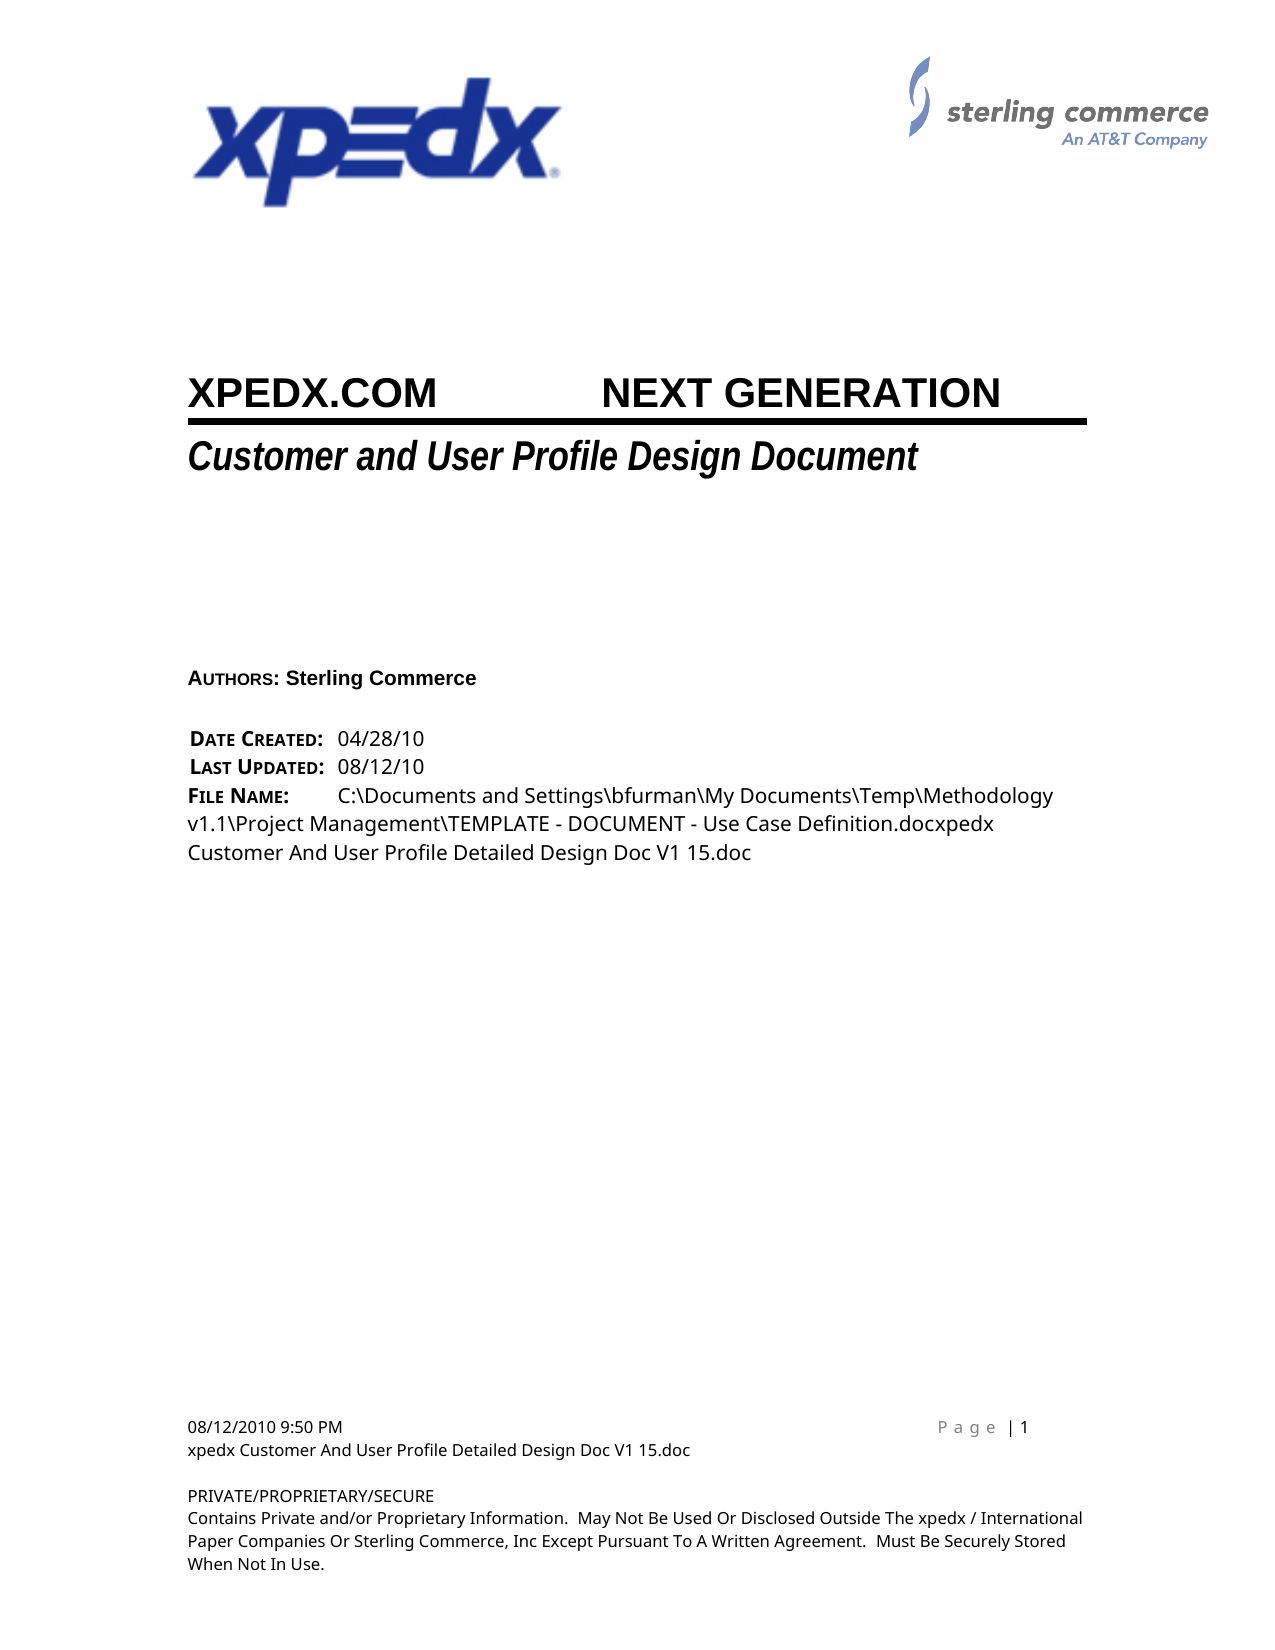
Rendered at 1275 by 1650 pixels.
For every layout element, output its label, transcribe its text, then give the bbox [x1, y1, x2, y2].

picture [187, 75, 600, 210]
picture [908, 56, 1209, 149]
subtitle xpedx.com Next generation [187, 368, 1087, 425]
text Date Created: 04/28/10 [189, 724, 1087, 752]
text Last Updated: 08/12/10 [189, 752, 1087, 781]
text File Name: C:\Documents and Settings\bfurman\My Documents\Temp\Methodology v1.1\Project Management\TEMPLATE - DOCUMENT - Use Case Definition.docxpedx Customer And User Profile Detailed Design Doc V1 15.doc [187, 781, 1087, 866]
text Authors: Commerce [187, 665, 1087, 689]
subtitle Customer and User Profile Design Document [187, 431, 1087, 479]
